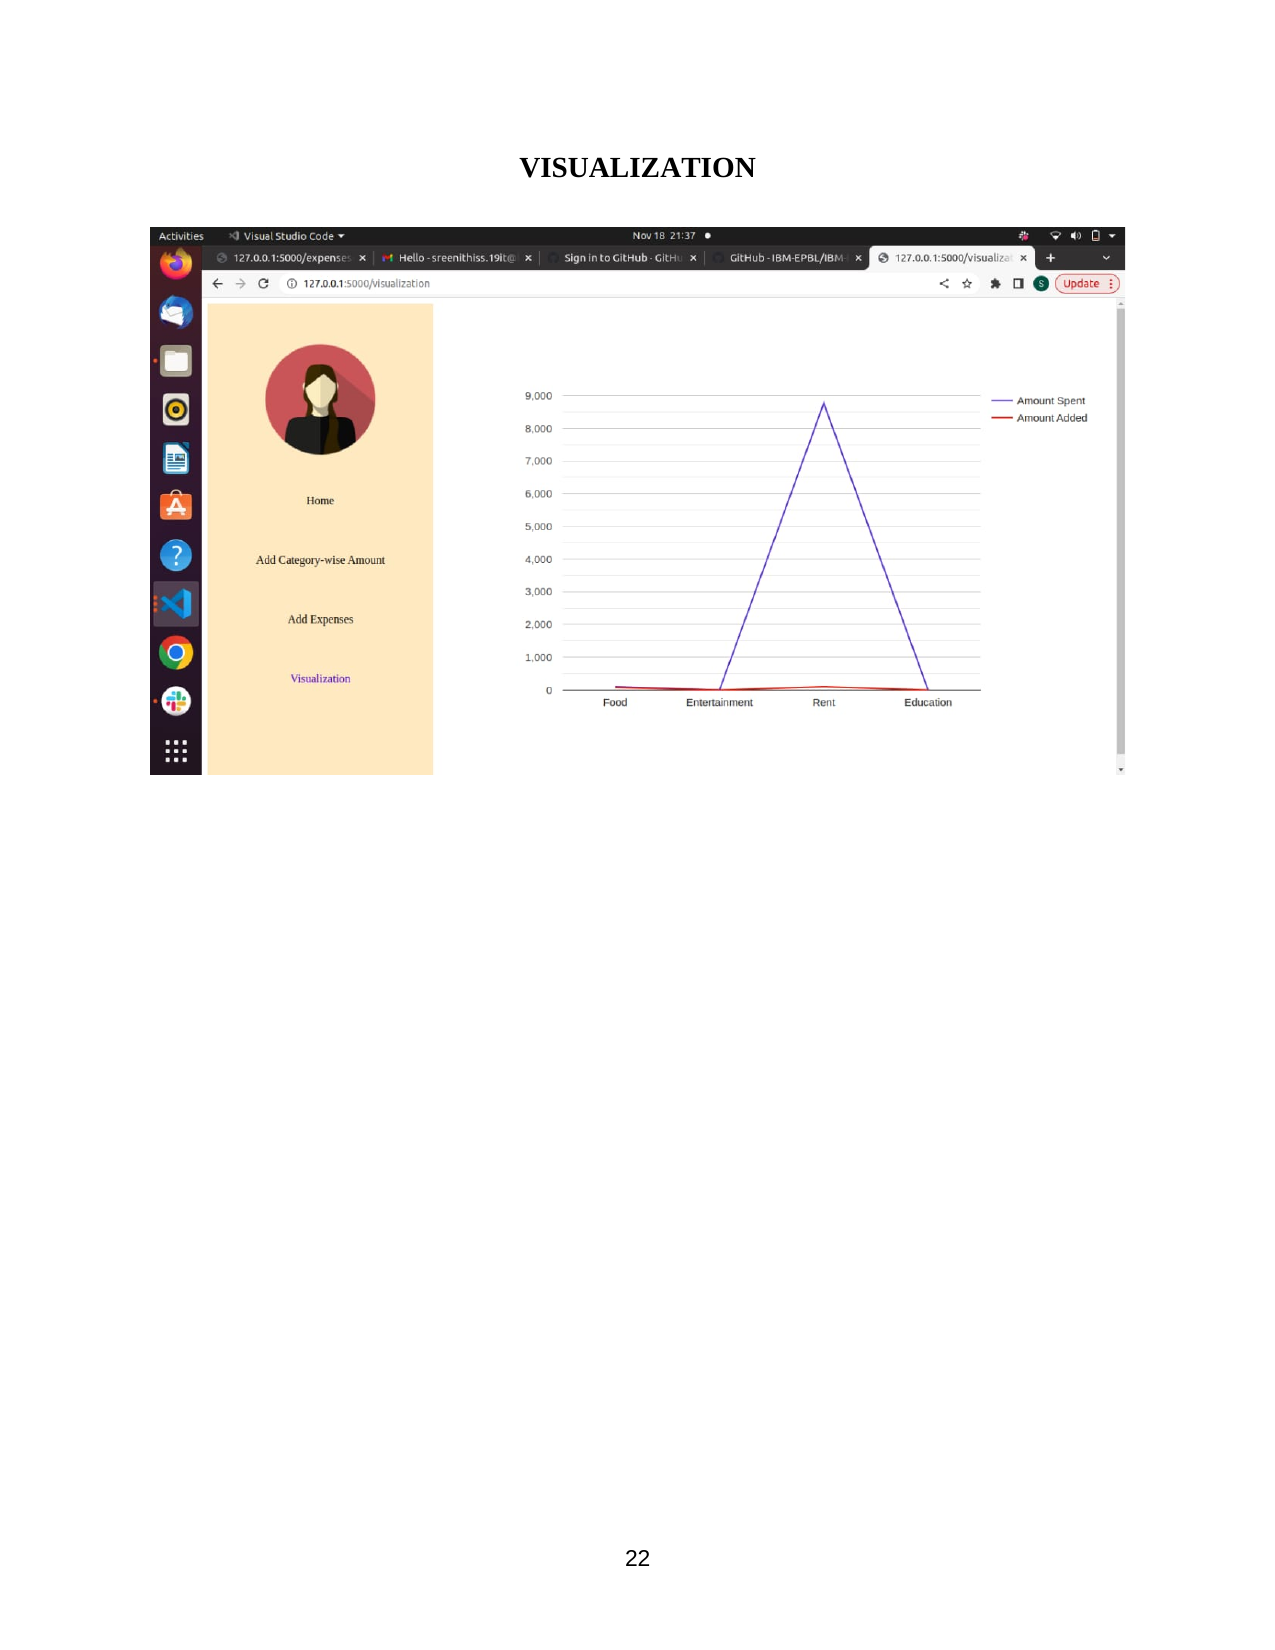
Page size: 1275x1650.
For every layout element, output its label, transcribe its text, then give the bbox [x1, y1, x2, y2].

picture [150, 227, 1125, 775]
text VISUALIZATION [150, 150, 1125, 183]
